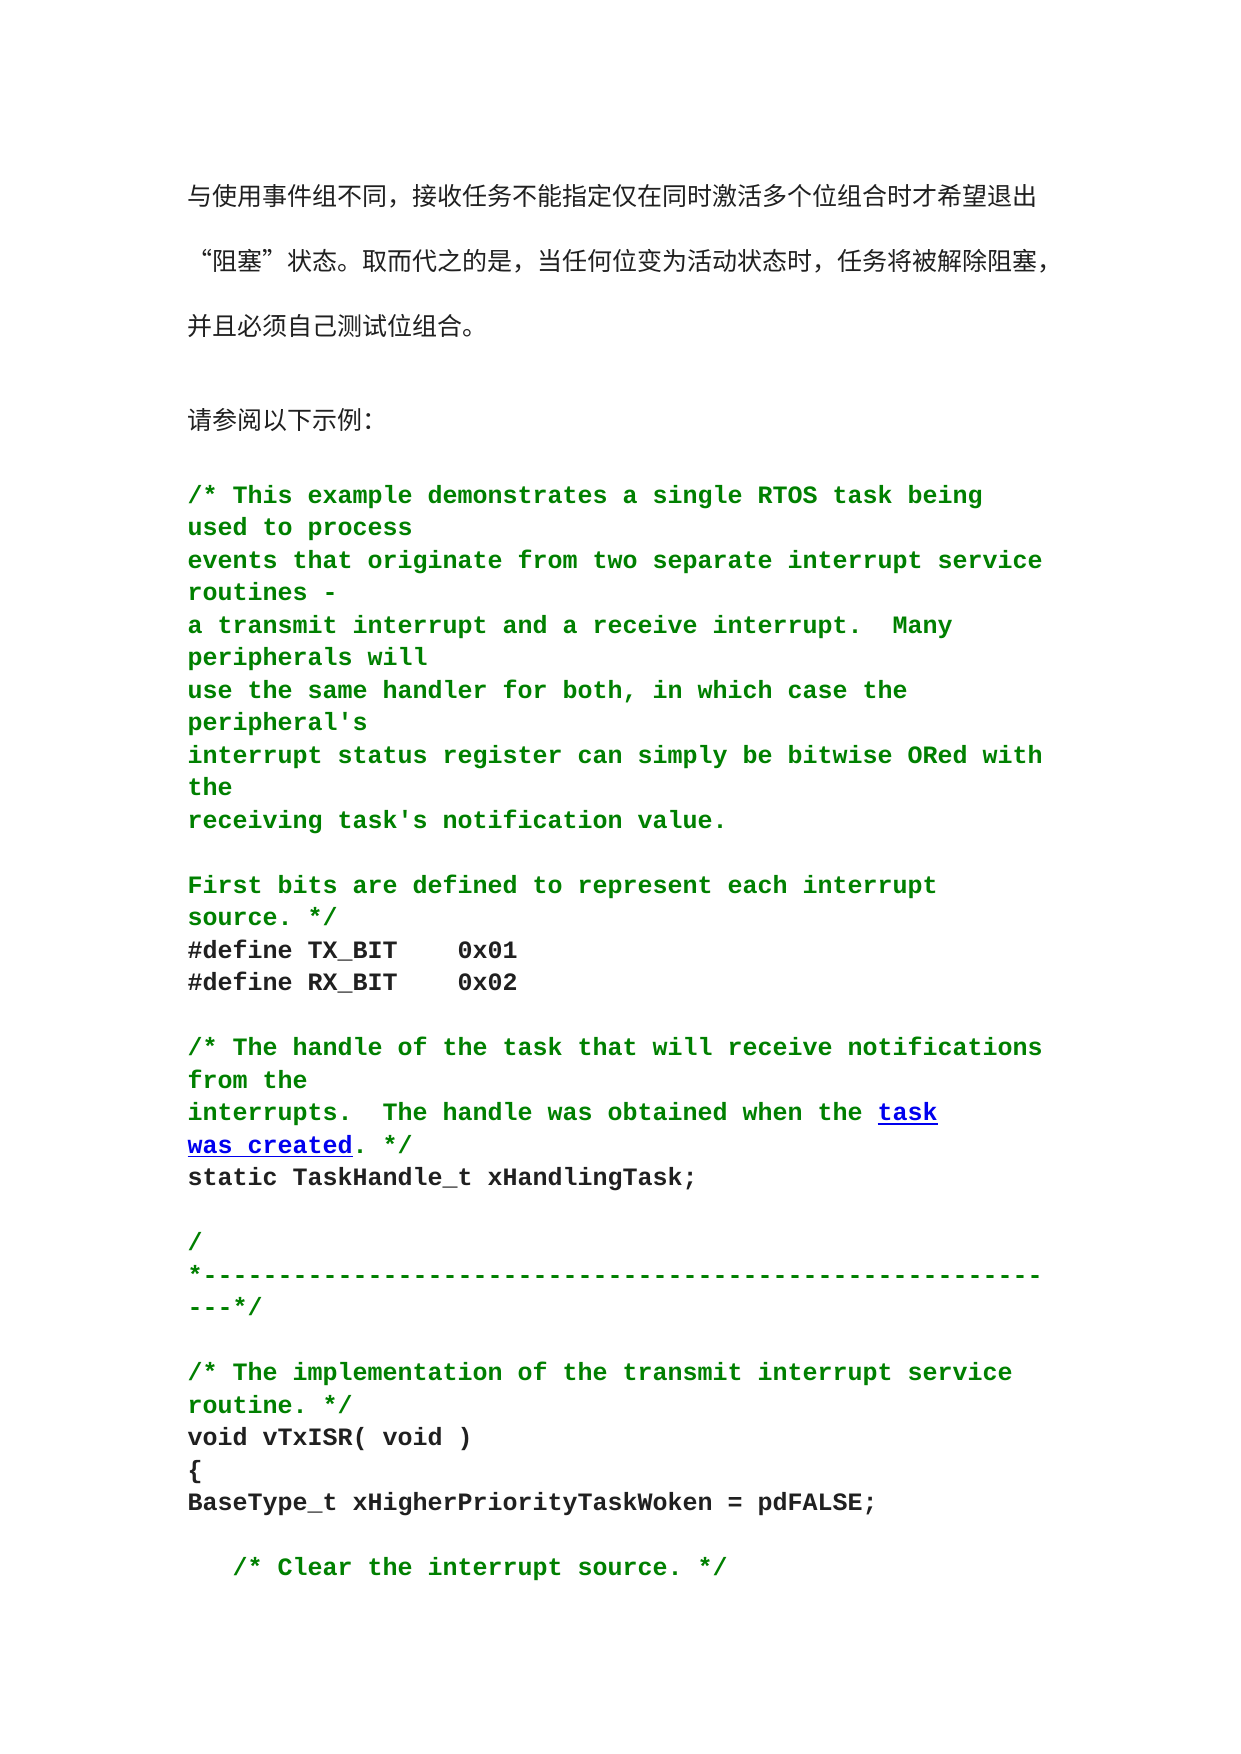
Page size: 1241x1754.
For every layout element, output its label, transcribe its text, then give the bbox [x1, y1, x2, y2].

text void vTxISR( void ) [187, 1423, 1053, 1455]
text receiving task's notification value. [187, 805, 1053, 838]
text { [187, 1455, 1053, 1488]
text use the same handler for both, in which case the peripheral's [187, 675, 1053, 740]
text /* The implementation of the transmit interrupt service routine. */ [187, 1358, 1053, 1423]
text 请参阅以下示例： [187, 386, 1053, 451]
text was created. */ [187, 1130, 1053, 1163]
text #define TX_BIT 0x01 [187, 935, 1053, 968]
text First bits are defined to represent each interrupt source. */ [187, 870, 1053, 935]
text /* Clear the interrupt source. */ [187, 1553, 1053, 1585]
text events that originate from two separate interrupt service routines - [187, 545, 1053, 610]
text 与使用事件组不同，接收任务不能指定仅在同时激活多个位组合时才希望退出“阻塞”状态。取而代之的是，当任何位变为活动状态时，任务将被解除阻塞，并且必须自己测试位组合。 [187, 162, 1053, 357]
text interrupts. The handle was obtained when the task [187, 1098, 1053, 1130]
text static TaskHandle_t xHandlingTask; [187, 1163, 1053, 1195]
text #define RX_BIT 0x02 [187, 968, 1053, 1000]
text /*-----------------------------------------------------------*/ [187, 1228, 1053, 1325]
text interrupt status register can simply be bitwise ORed with the [187, 740, 1053, 805]
text /* The handle of the task that will receive notifications from the [187, 1033, 1053, 1098]
text a transmit interrupt and a receive interrupt. Many peripherals will [187, 610, 1053, 675]
text /* This example demonstrates a single RTOS task being used to process [187, 480, 1053, 545]
text BaseType_t xHigherPriorityTaskWoken = pdFALSE; [187, 1488, 1053, 1520]
